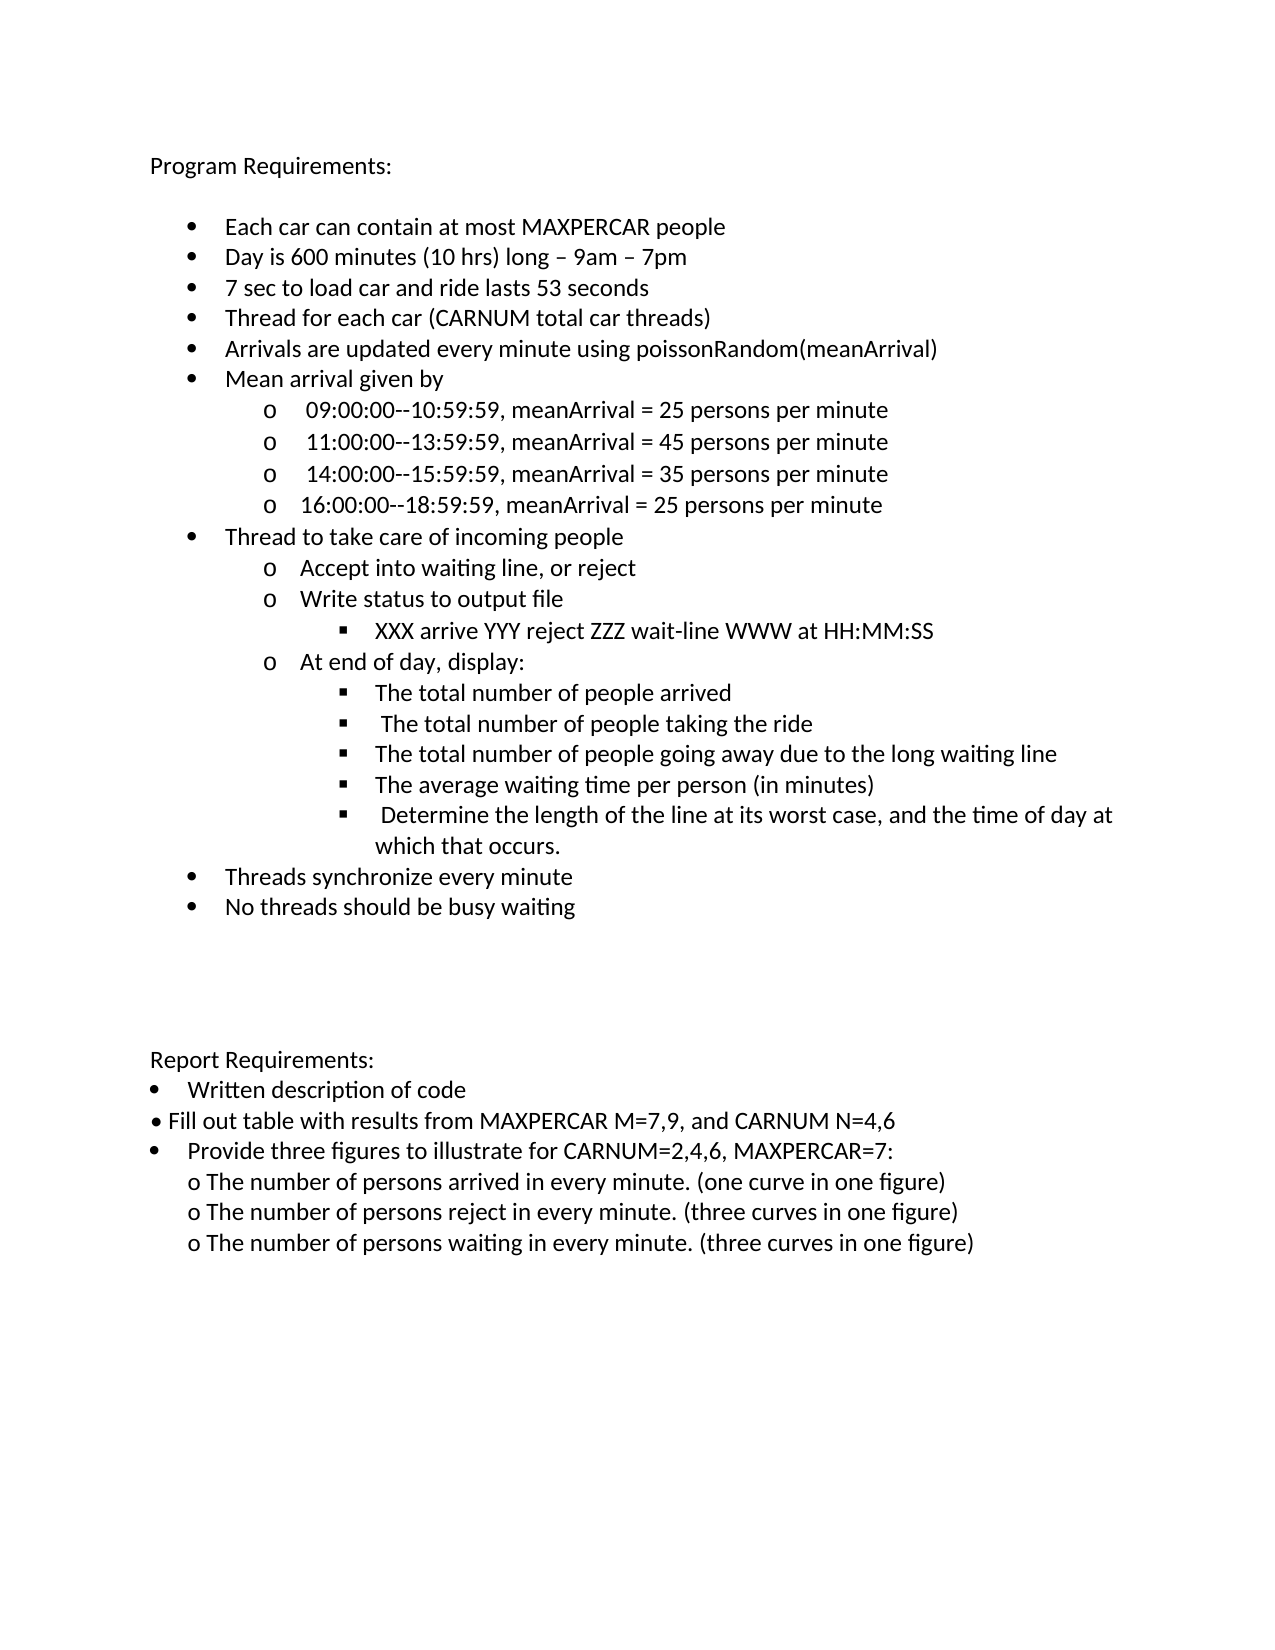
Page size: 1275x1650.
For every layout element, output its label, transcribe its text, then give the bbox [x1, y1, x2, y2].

text Report Requirements: [150, 1044, 1125, 1074]
list Written description of code [150, 1074, 1125, 1105]
list 14:00:00--15:59:59, meanArrival = 35 persons per minute [262, 458, 1125, 489]
list The total number of people taking the ride [337, 708, 1125, 739]
list 7 sec to load car and ride lasts 53 seconds [187, 272, 1125, 303]
list 09:00:00--10:59:59, meanArrival = 25 persons per minute [262, 394, 1125, 426]
list The total number of people going away due to the long waiting line [337, 739, 1125, 769]
list Each car can contain at most MAXPERCAR people [187, 211, 1125, 242]
list The average waiting time per person (in minutes) [337, 769, 1125, 800]
list Determine the length of the line at its worst case, and the time of day at which that occurs. [337, 800, 1125, 861]
list XXX arrive YYY reject ZZZ wait-line WWW at HH:MM:SS [337, 615, 1125, 646]
list Arrivals are updated every minute using poissonRandom(meanArrival) [187, 333, 1125, 364]
text • Fill out table with results from MAXPERCAR M=7,9, and CARNUM N=4,6 [150, 1105, 1125, 1135]
list Threads synchronize every minute [187, 861, 1125, 891]
list No threads should be busy waiting [187, 891, 1125, 922]
list Mean arrival given by [187, 364, 1125, 394]
list The total number of people arrived [337, 678, 1125, 708]
list At end of day, display: [262, 646, 1125, 678]
list 16:00:00--18:59:59, meanArrival = 25 persons per minute [262, 489, 1125, 521]
list Accept into waiting line, or reject [262, 552, 1125, 583]
list Provide three figures to illustrate for CARNUM=2,4,6, MAXPERCAR=7: o The number of persons arrived in every minute. (one curve in one figure) o The number of persons reject in every minute. (three curves in one figure) o The number of persons waiting in every minute. (three curves in one figure) [150, 1135, 1125, 1257]
list Day is 600 minutes (10 hrs) long – 9am – 7pm [187, 242, 1125, 272]
text Program Requirements: [150, 150, 1125, 181]
list Thread for each car (CARNUM total car threads) [187, 303, 1125, 333]
list 11:00:00--13:59:59, meanArrival = 45 persons per minute [262, 426, 1125, 458]
list Write status to output file [262, 583, 1125, 615]
list Thread to take care of incoming people [187, 521, 1125, 552]
